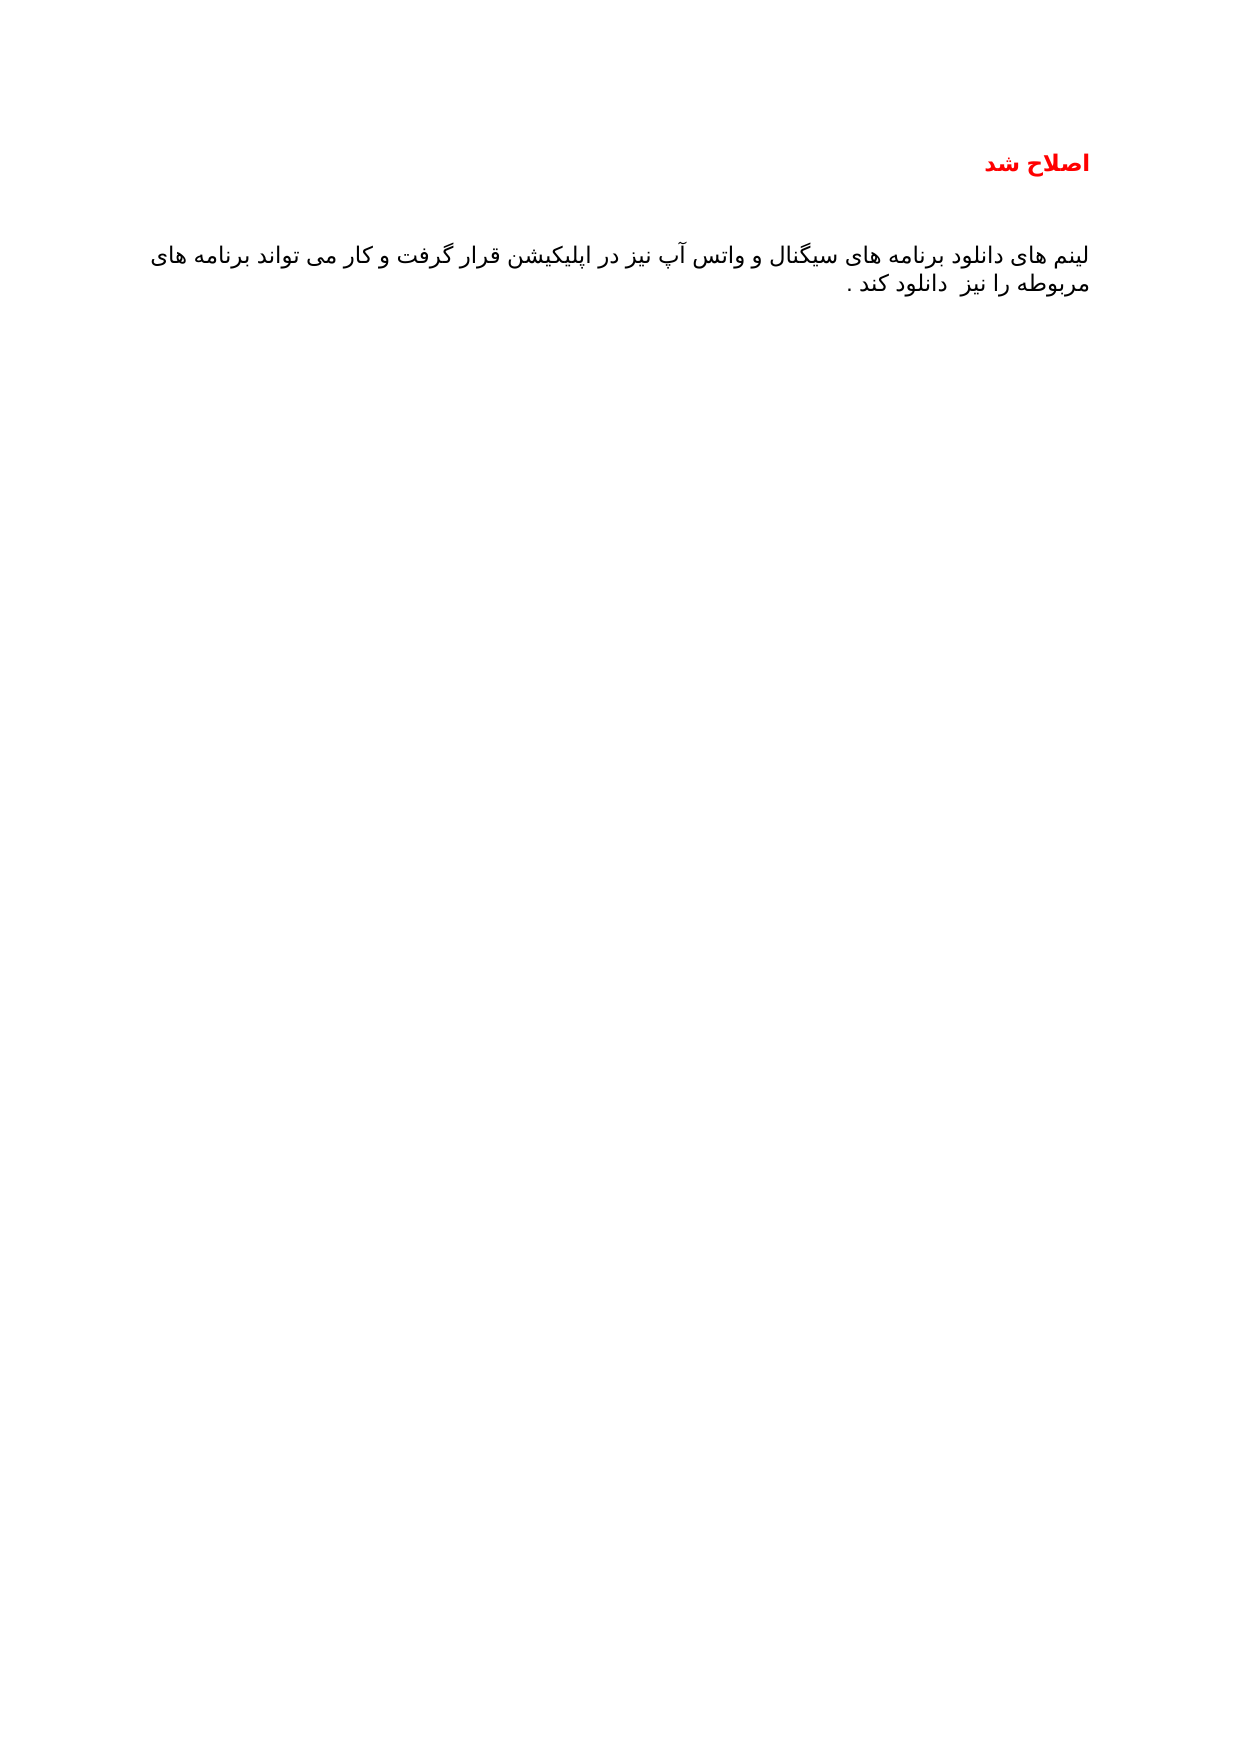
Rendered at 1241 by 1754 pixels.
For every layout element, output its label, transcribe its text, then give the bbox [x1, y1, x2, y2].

text لینم های دانلود برنامه های سیگنال و واتس آپ نیز در اپلیکیشن قرار گرفت و کار می تواند برنامه های مربوطه را نیز دانلود کند . [150, 242, 1090, 297]
text اصلاح شد [150, 150, 1090, 176]
